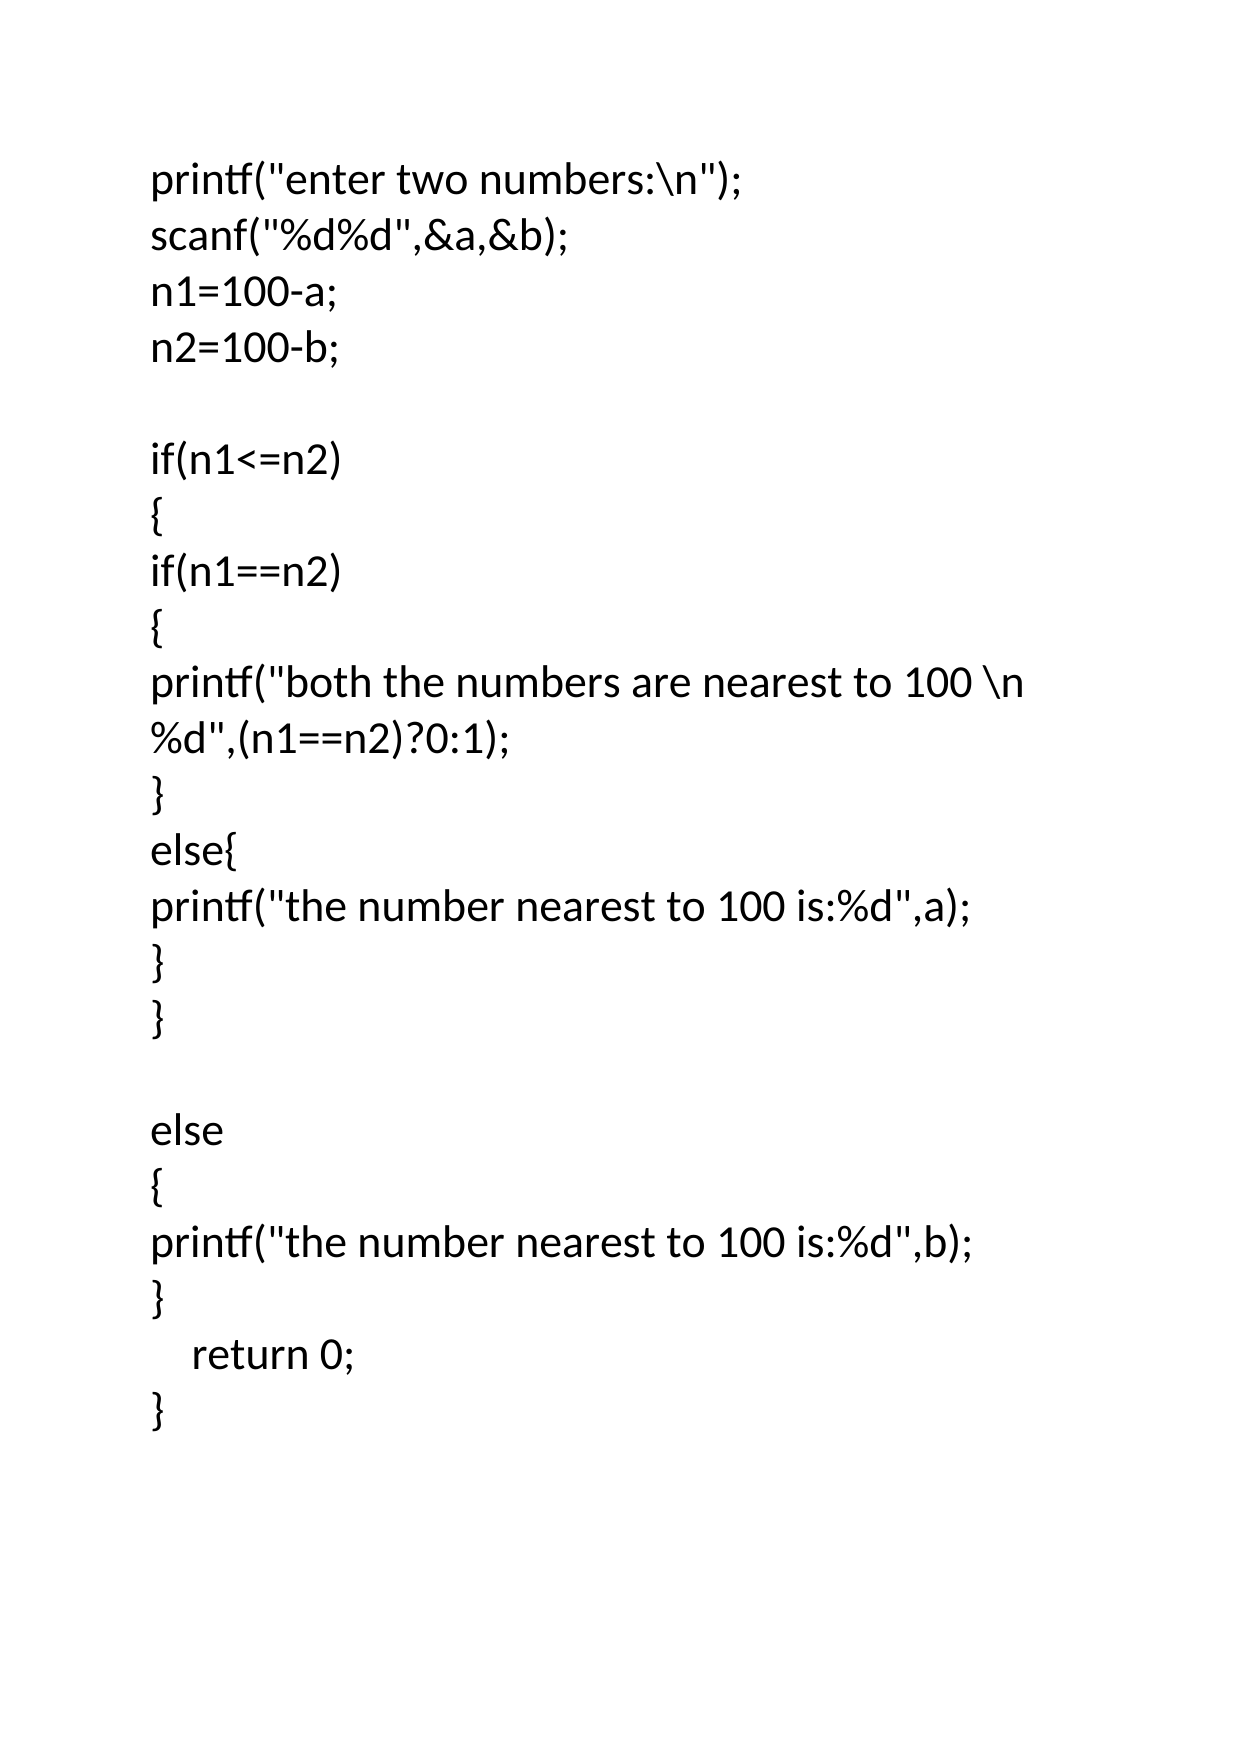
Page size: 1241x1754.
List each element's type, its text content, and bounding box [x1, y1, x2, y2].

text } [150, 765, 1090, 821]
text n2=100-b; [150, 318, 1090, 374]
text printf("both the numbers are nearest to 100 \n %d",(n1==n2)?0:1); [150, 653, 1090, 765]
text printf("enter two numbers:\n"); [150, 150, 1090, 206]
text scanf("%d%d",&a,&b); [150, 206, 1090, 262]
text { [150, 1157, 1090, 1213]
text } [150, 933, 1090, 989]
text if(n1<=n2) [150, 430, 1090, 486]
text } [150, 1381, 1090, 1437]
text return 0; [150, 1325, 1090, 1381]
text printf("the number nearest to 100 is:%d",b); [150, 1213, 1090, 1269]
text } [150, 989, 1090, 1045]
text else{ [150, 821, 1090, 877]
text { [150, 486, 1090, 542]
text printf("the number nearest to 100 is:%d",a); [150, 877, 1090, 933]
text else [150, 1101, 1090, 1157]
text if(n1==n2) [150, 542, 1090, 597]
text } [150, 1269, 1090, 1325]
text n1=100-a; [150, 262, 1090, 318]
text { [150, 597, 1090, 653]
